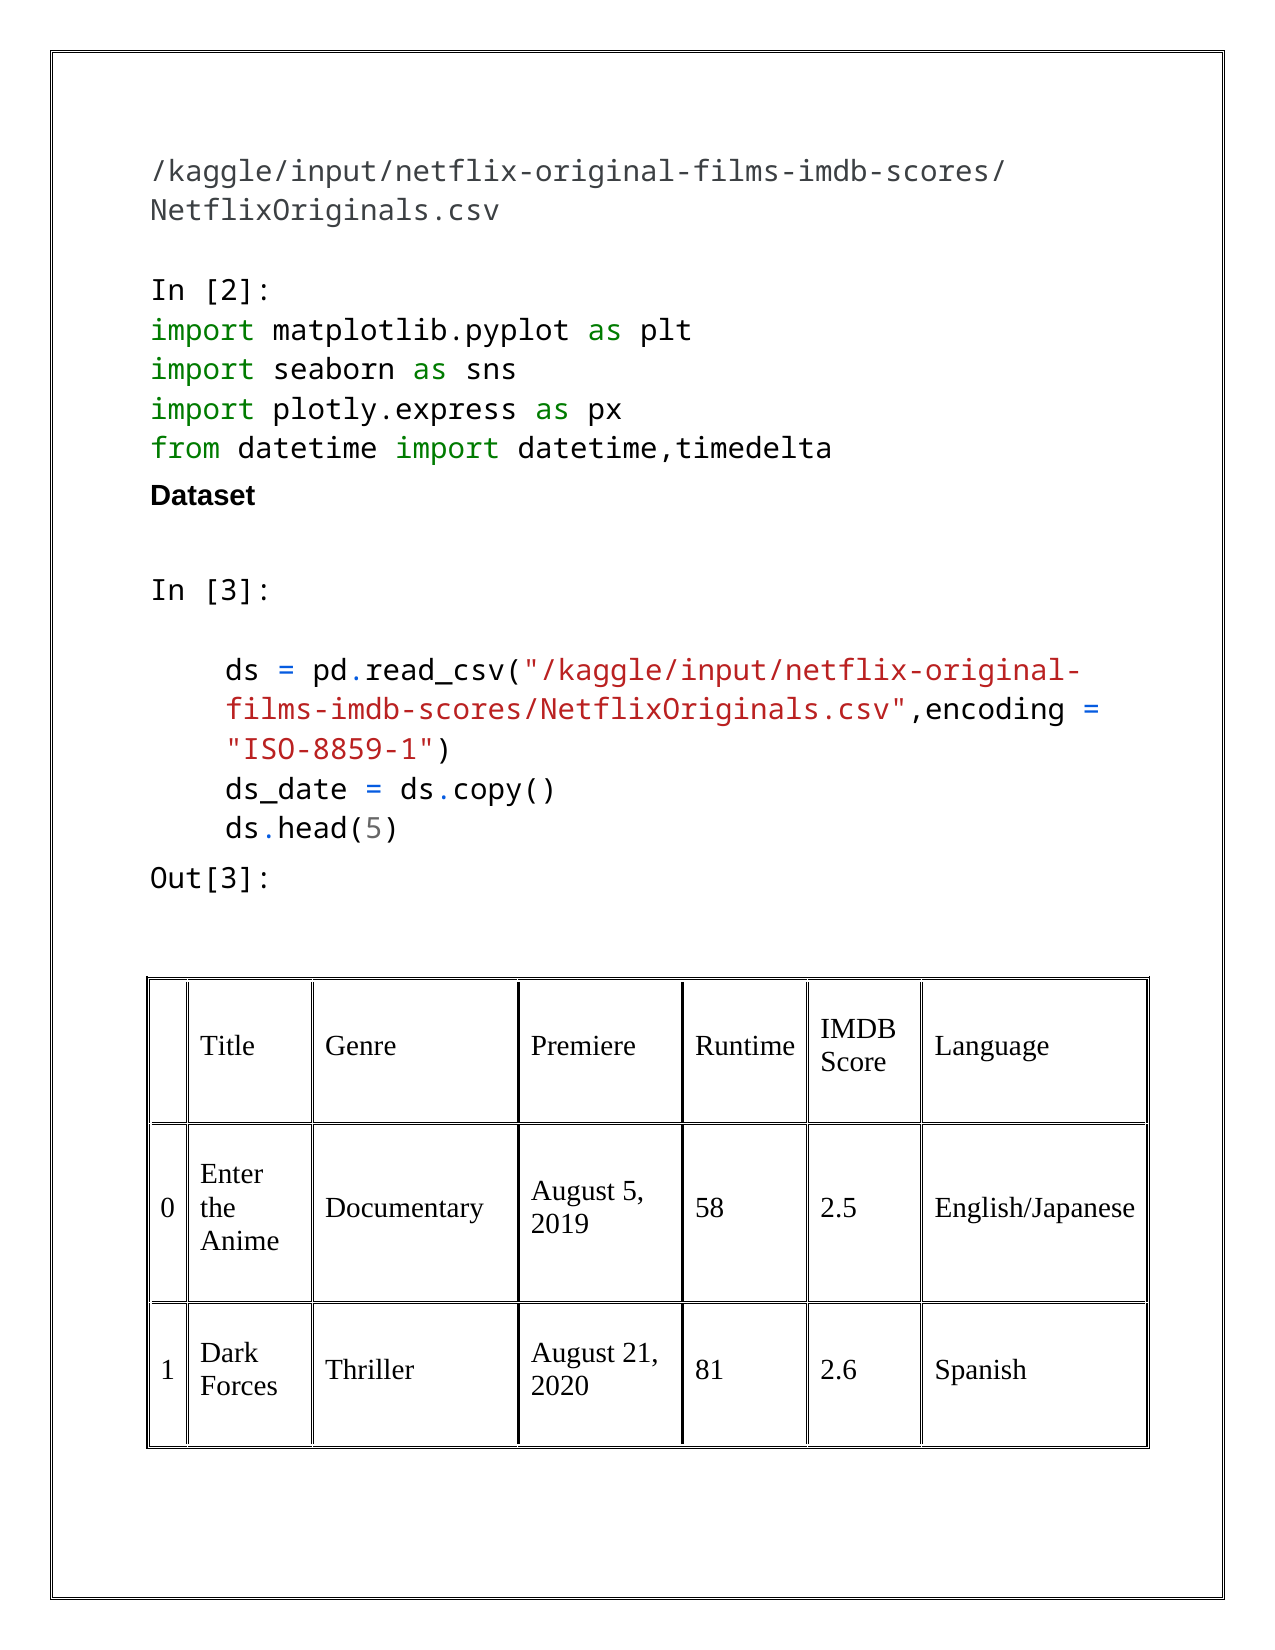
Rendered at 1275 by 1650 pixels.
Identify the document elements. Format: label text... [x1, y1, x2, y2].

table_header Premiere [518, 980, 682, 1122]
table_cell 0 [148, 1122, 187, 1301]
text import plotly.express as px [150, 388, 1125, 428]
text ds = pd.read_csv("/kaggle/input/netflix-original-films-imdb-scores/NetflixOriginals.csv",encoding = "ISO-8859-1") [225, 649, 1125, 768]
table_cell 81 [682, 1304, 808, 1446]
text import matplotlib.pyplot as plt [150, 309, 1125, 348]
table_cell 58 [684, 1125, 806, 1301]
table_cell August 21, 2020 [518, 1304, 682, 1446]
table_cell 1 [148, 1301, 187, 1446]
table_header [150, 980, 187, 1122]
table_cell English/Japanese [922, 1122, 1148, 1301]
table_cell Documentary [314, 1125, 517, 1301]
text In [2]: [150, 269, 1125, 309]
text ds_date = ds.copy() [225, 768, 1125, 808]
text import seaborn as sns [150, 348, 1125, 388]
text Dataset [150, 477, 1125, 511]
table_header Title [188, 980, 312, 1122]
table_cell 2.6 [808, 1304, 922, 1446]
table_cell Enter the Anime [189, 1125, 311, 1301]
table_header Language [922, 980, 1146, 1122]
table_cell 2.5 [809, 1125, 920, 1301]
table_header Runtime [682, 980, 808, 1122]
text /kaggle/input/netflix-original-films-imdb-scores/NetflixOriginals.csv [150, 150, 1125, 229]
text ds.head(5) [225, 808, 1125, 847]
table_cell Dark Forces [188, 1304, 312, 1446]
table_cell Thriller [313, 1304, 518, 1446]
table_header IMDB Score [808, 980, 922, 1122]
text from datetime import datetime,timedelta [150, 428, 1125, 467]
table_header Genre [313, 978, 518, 1122]
table_cell Spanish [922, 1301, 1148, 1446]
text Out[3]: [150, 857, 1125, 897]
table_cell August 5, 2019 [520, 1125, 681, 1301]
text In [3]: [150, 569, 1125, 609]
